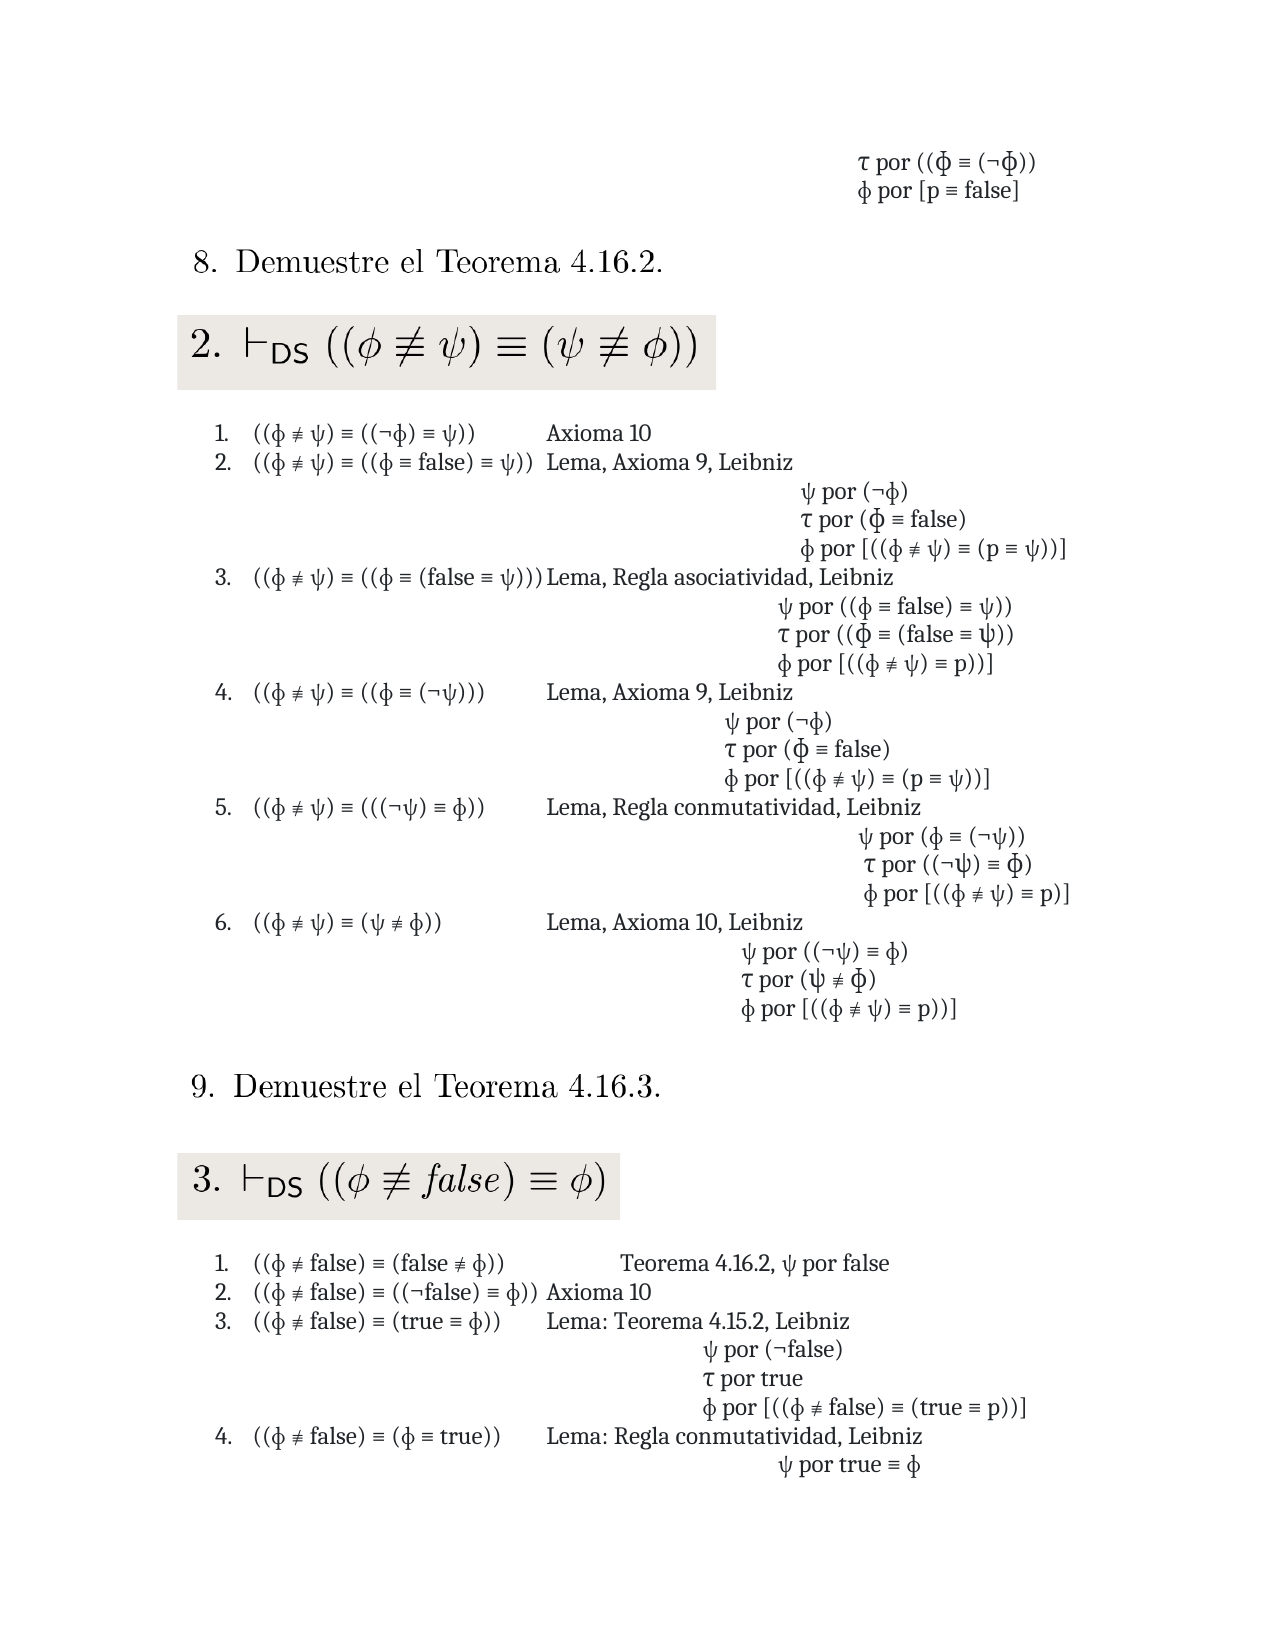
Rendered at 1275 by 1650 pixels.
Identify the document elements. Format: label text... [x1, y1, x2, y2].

list ψ por (¬false) [702, 1335, 1098, 1364]
picture [177, 1052, 672, 1124]
picture [177, 234, 671, 287]
list ɸ por [((ɸ ≢ ψ) ≡ p))] [777, 649, 1098, 678]
list τ por true [702, 1364, 1098, 1393]
list ψ por ((¬ψ) ≡ ɸ) [702, 937, 1098, 965]
list ɸ por [p ≡ false] [841, 176, 1098, 205]
list ((ɸ ≢ false) ≡ (false ≢ ɸ)) Teorema 4.16.2, ψ por false [215, 1249, 1098, 1278]
list ɸ por [((ɸ ≢ ψ) ≡ p))] [702, 994, 1098, 1023]
list ψ por (¬ɸ) [702, 477, 1098, 505]
list τ por (ɸ ≡ false) [702, 505, 1098, 534]
list τ por ((¬ψ) ≡ ɸ) [852, 850, 1098, 879]
picture [177, 315, 717, 390]
list ψ por true ≡ ɸ [777, 1450, 1098, 1479]
list ((ɸ ≢ ψ) ≡ ((ɸ ≡ (false ≡ ψ))) Lema, Regla asociatividad, Leibniz [215, 563, 1098, 592]
list ((ɸ ≢ false) ≡ (true ≡ ɸ)) Lema: Teorema 4.15.2, Leibniz [215, 1307, 1098, 1335]
list ((ɸ ≢ ψ) ≡ (((¬ψ) ≡ ɸ)) Lema, Regla conmutatividad, Leibniz [215, 793, 1098, 822]
list ɸ por [((ɸ ≢ ψ) ≡ (p ≡ ψ))] [702, 534, 1098, 563]
list ((ɸ ≢ ψ) ≡ ((ɸ ≡ (¬ψ))) Lema, Axioma 9, Leibniz [215, 678, 1098, 707]
list ((ɸ ≢ ψ) ≡ ((¬ɸ) ≡ ψ)) Axioma 10 [215, 419, 1098, 448]
list ɸ por [((ɸ ≢ ψ) ≡ p)] [852, 879, 1098, 908]
list ((ɸ ≢ false) ≡ ((¬false) ≡ ɸ)) Axioma 10 [215, 1278, 1098, 1307]
list τ por (ɸ ≡ false) [702, 735, 1098, 764]
list ((ɸ ≢ false) ≡ (ɸ ≡ true)) Lema: Regla conmutatividad, Leibniz [215, 1422, 1098, 1450]
list ψ por ((ɸ ≡ false) ≡ ψ)) [777, 592, 1098, 620]
picture [177, 1153, 621, 1220]
list ((ɸ ≢ ψ) ≡ (ψ ≢ ɸ)) Lema, Axioma 10, Leibniz [215, 908, 1098, 937]
list τ por (ψ ≢ ɸ) [702, 965, 1098, 994]
list τ por ((ɸ ≡ (false ≡ ψ)) [777, 620, 1098, 649]
list ψ por (ɸ ≡ (¬ψ)) [852, 822, 1098, 850]
list ɸ por [((ɸ ≢ ψ) ≡ (p ≡ ψ))] [702, 764, 1098, 793]
list ψ por (¬ɸ) [702, 707, 1098, 735]
list ((ɸ ≢ ψ) ≡ ((ɸ ≡ false) ≡ ψ)) Lema, Axioma 9, Leibniz [215, 448, 1098, 477]
list ɸ por [((ɸ ≢ false) ≡ (true ≡ p))] [702, 1393, 1098, 1422]
list τ por ((ɸ ≡ (¬ɸ)) [841, 148, 1098, 176]
